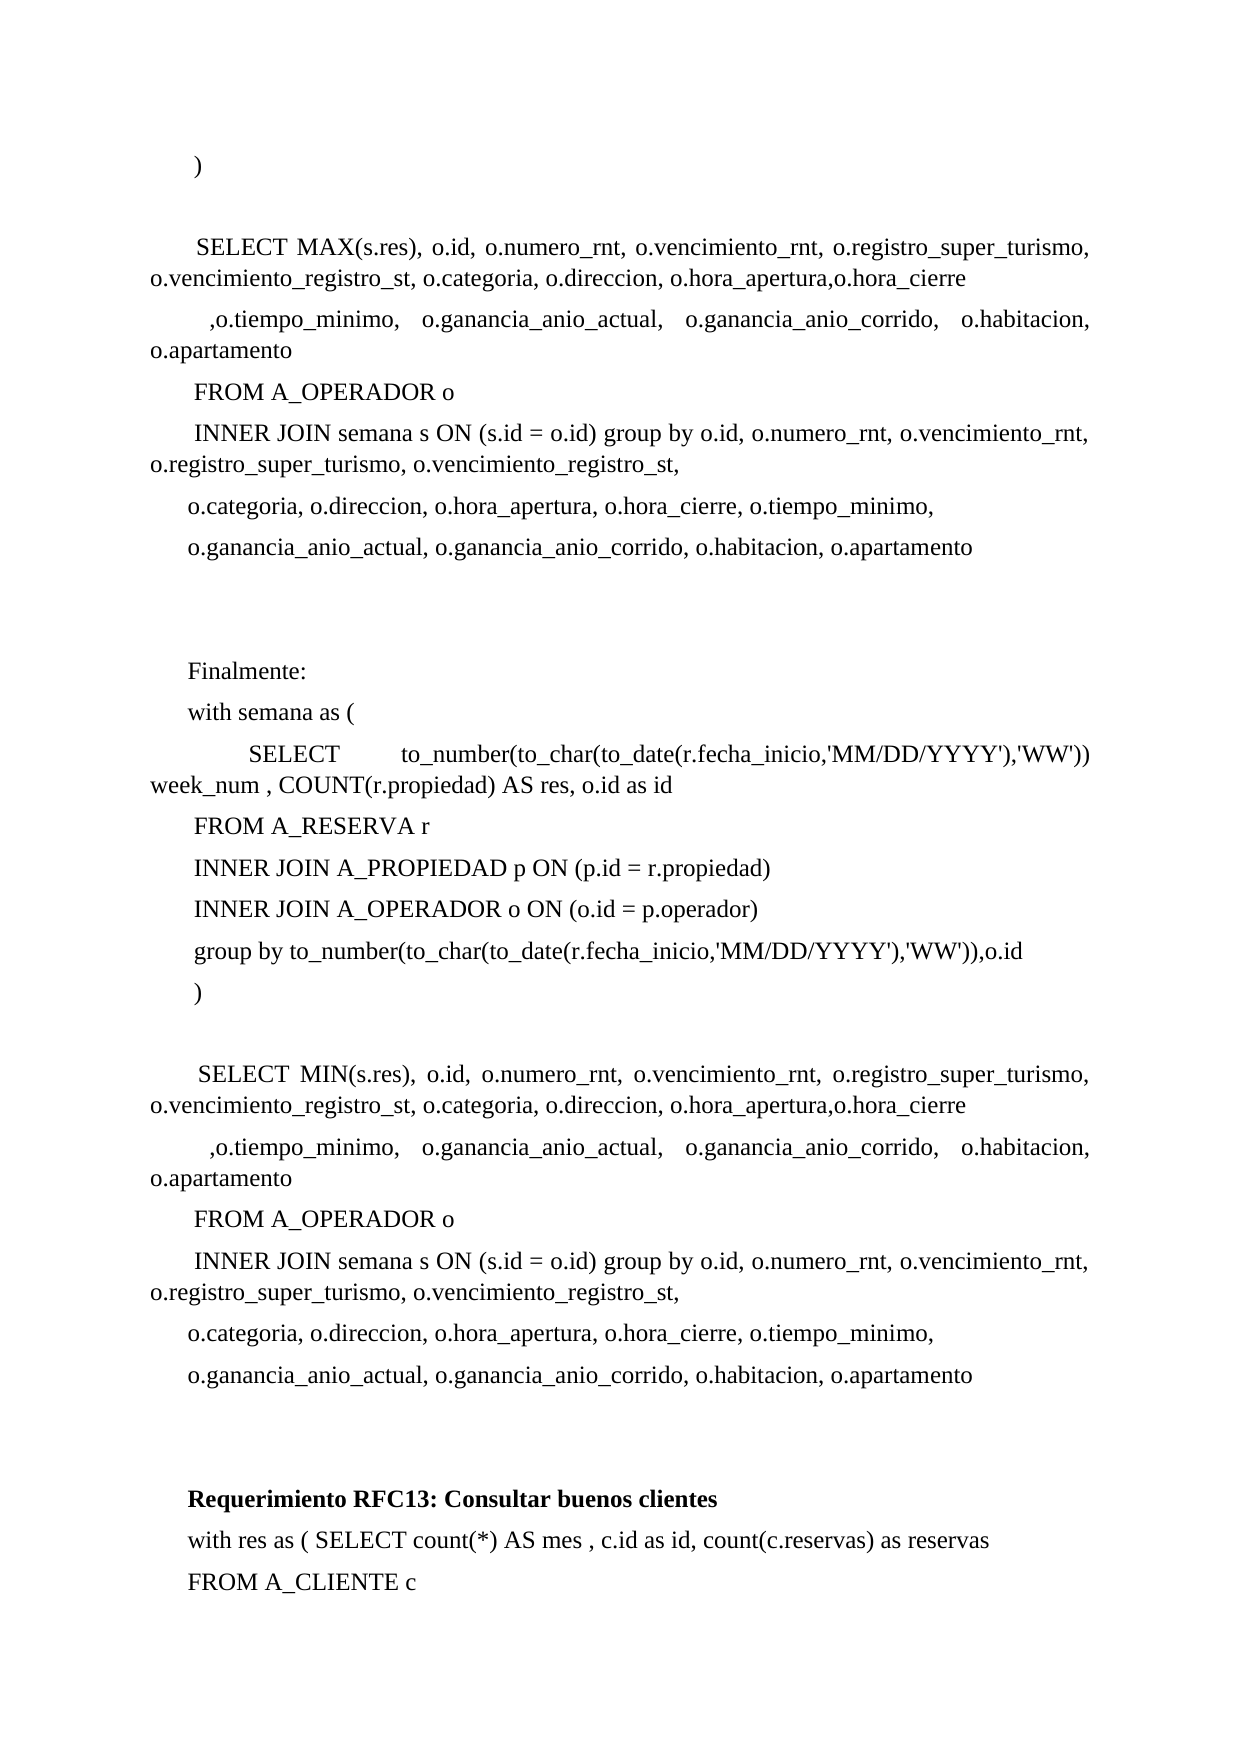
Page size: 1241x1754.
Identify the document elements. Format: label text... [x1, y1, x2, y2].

text FROM A_OPERADOR o [150, 377, 1090, 406]
text SELECT MAX(s.res), o.id, o.numero_rnt, o.vencimiento_rnt, o.registro_super_turismo, o.vencimiento_registro_st, o.categoria, o.direccion, o.hora_apertura,o.hora_cierre [150, 232, 1090, 292]
text o.ganancia_anio_actual, o.ganancia_anio_corrido, o.habitacion, o.apartamento [150, 1360, 1090, 1388]
text with res as ( SELECT count(*) AS mes , c.id as id, count(c.reservas) as reservas [150, 1526, 1090, 1554]
text INNER JOIN semana s ON (s.id = o.id) group by o.id, o.numero_rnt, o.vencimiento_rnt, o.registro_super_turismo, o.vencimiento_registro_st, [150, 1246, 1090, 1306]
text Requerimiento RFC13: Consultar buenos clientes [150, 1484, 1090, 1513]
text ) [150, 150, 1090, 179]
text ,o.tiempo_minimo, o.ganancia_anio_actual, o.ganancia_anio_corrido, o.habitacion, o.apartamento [150, 304, 1090, 364]
text o.categoria, o.direccion, o.hora_apertura, o.hora_cierre, o.tiempo_minimo, [150, 491, 1090, 520]
text group by to_number(to_char(to_date(r.fecha_inicio,'MM/DD/YYYY'),'WW')),o.id [150, 936, 1090, 964]
text Finalmente: [150, 656, 1090, 685]
text INNER JOIN semana s ON (s.id = o.id) group by o.id, o.numero_rnt, o.vencimiento_rnt, o.registro_super_turismo, o.vencimiento_registro_st, [150, 418, 1090, 478]
text SELECT to_number(to_char(to_date(r.fecha_inicio,'MM/DD/YYYY'),'WW')) week_num , COUNT(r.propiedad) AS res, o.id as id [150, 739, 1090, 799]
text o.categoria, o.direccion, o.hora_apertura, o.hora_cierre, o.tiempo_minimo, [150, 1318, 1090, 1347]
text FROM A_RESERVA r [150, 811, 1090, 840]
text with semana as ( [150, 697, 1090, 726]
text INNER JOIN A_PROPIEDAD p ON (p.id = r.propiedad) [150, 853, 1090, 882]
text SELECT MIN(s.res), o.id, o.numero_rnt, o.vencimiento_rnt, o.registro_super_turismo, o.vencimiento_registro_st, o.categoria, o.direccion, o.hora_apertura,o.hora_cierre [150, 1059, 1090, 1119]
text FROM A_OPERADOR o [150, 1204, 1090, 1233]
text ,o.tiempo_minimo, o.ganancia_anio_actual, o.ganancia_anio_corrido, o.habitacion, o.apartamento [150, 1132, 1090, 1192]
text o.ganancia_anio_actual, o.ganancia_anio_corrido, o.habitacion, o.apartamento [150, 532, 1090, 561]
text INNER JOIN A_OPERADOR o ON (o.id = p.operador) [150, 894, 1090, 923]
text ) [150, 977, 1090, 1006]
text FROM A_CLIENTE c [150, 1567, 1090, 1596]
